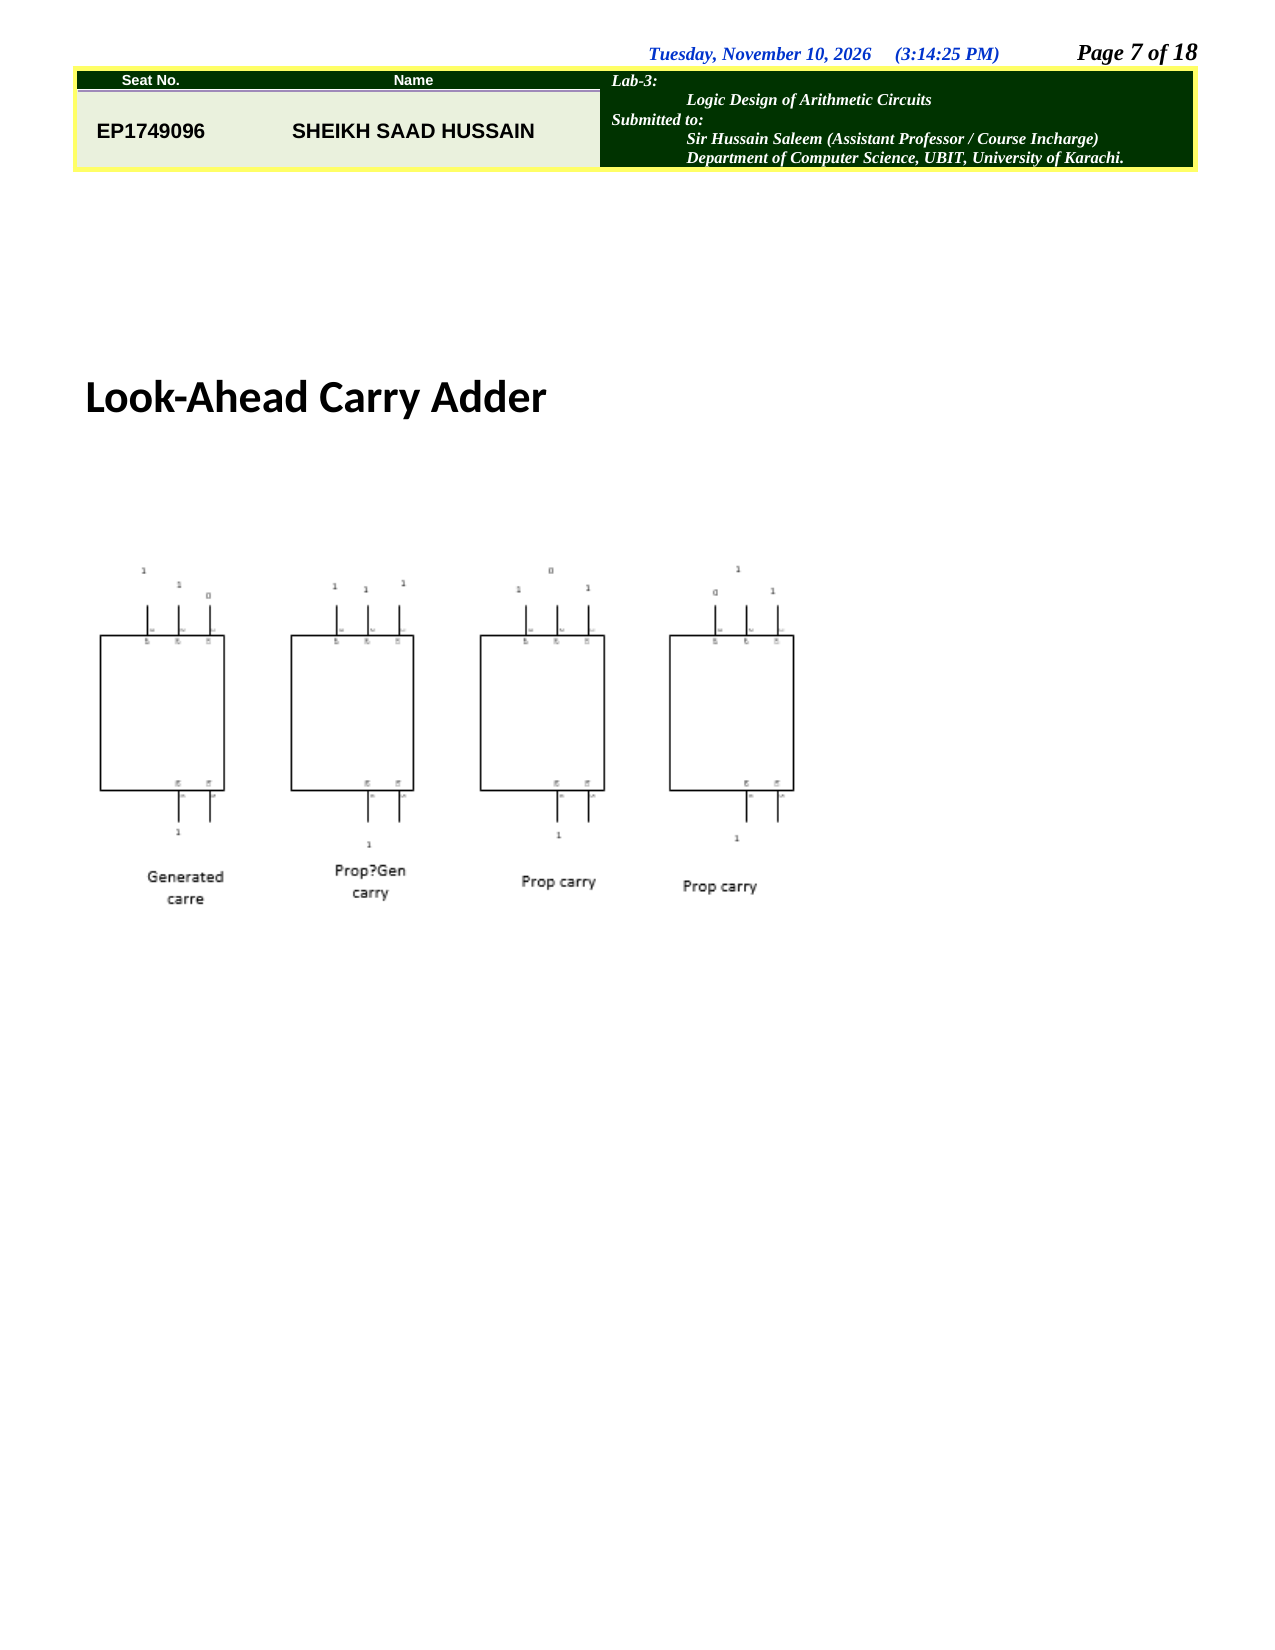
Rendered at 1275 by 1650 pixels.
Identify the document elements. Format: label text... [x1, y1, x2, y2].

picture [75, 538, 829, 934]
subtitle Look-Ahead Carry Adder [75, 368, 1200, 424]
